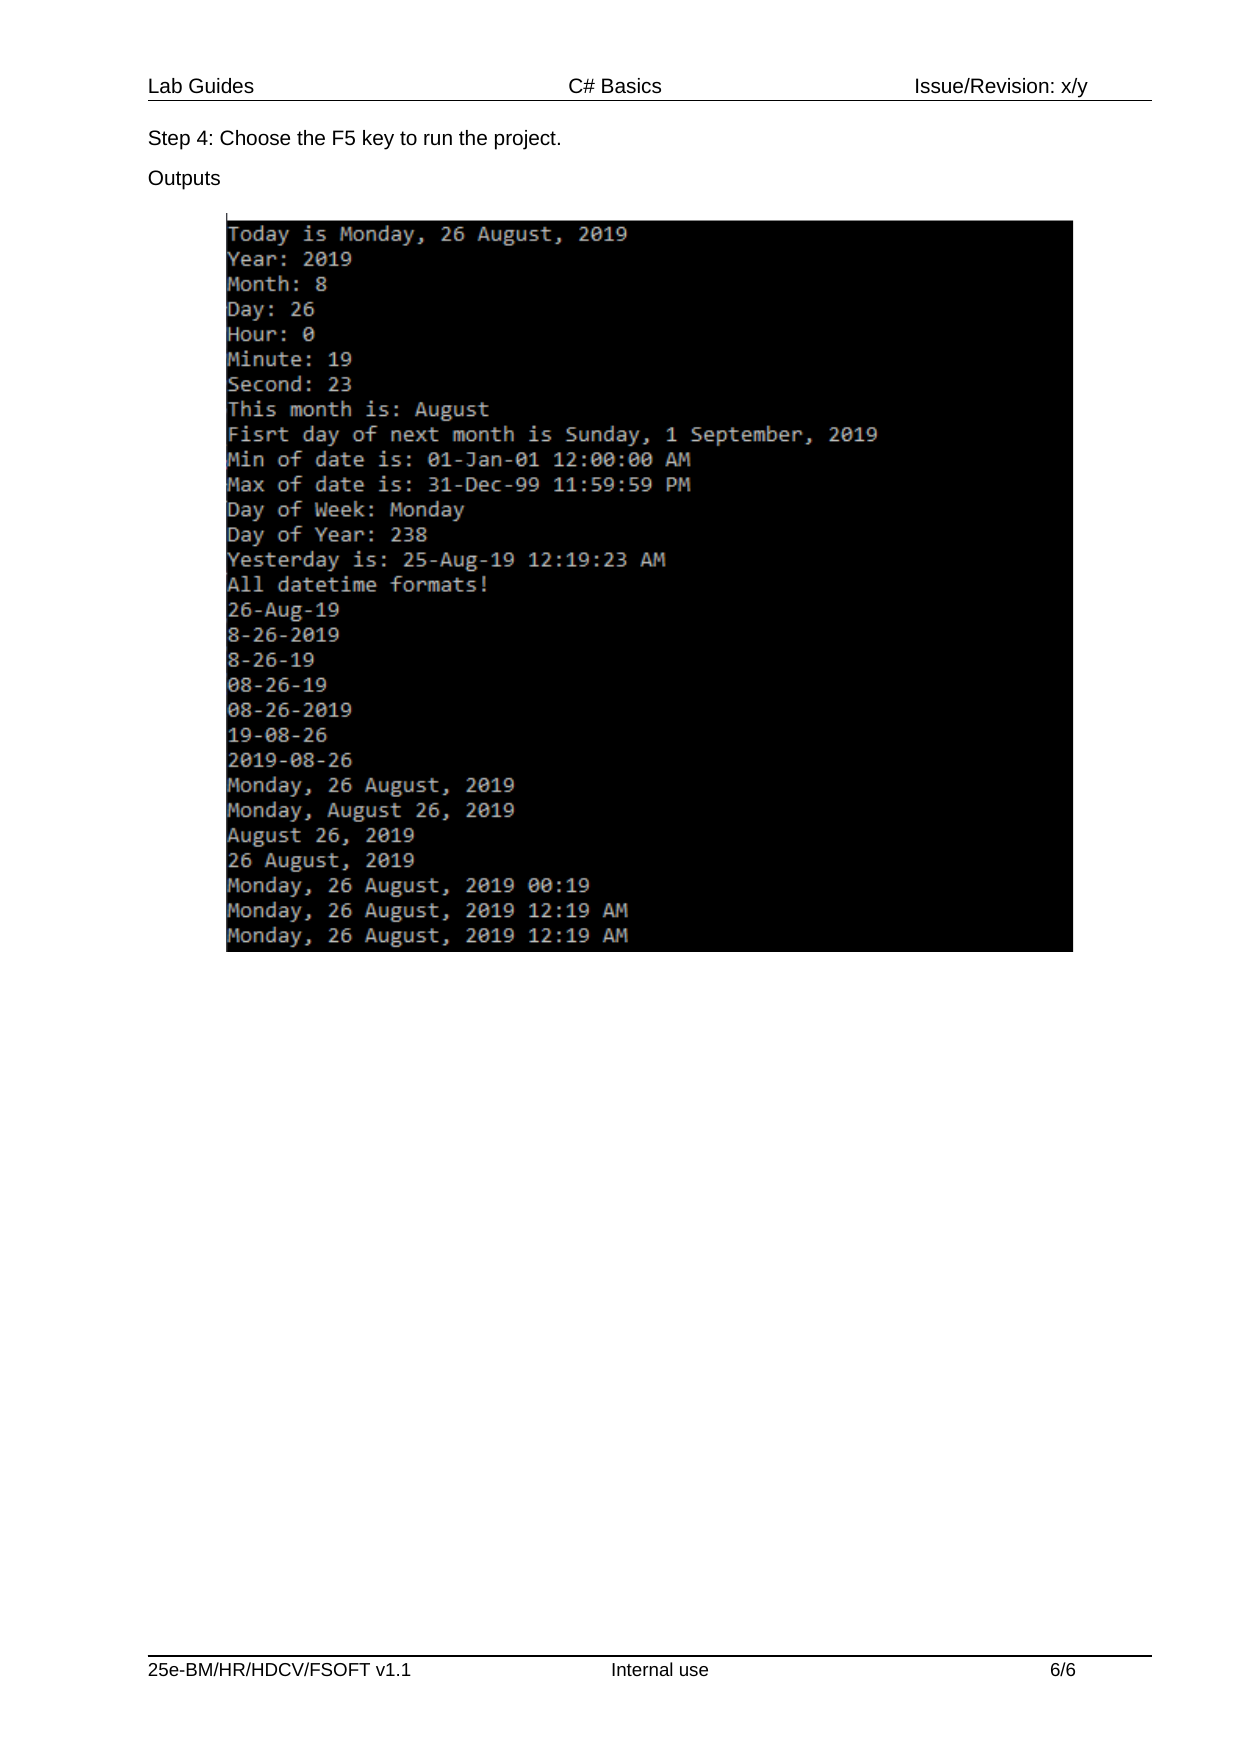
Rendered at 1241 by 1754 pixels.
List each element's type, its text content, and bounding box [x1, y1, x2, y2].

subtitle Outputs [148, 166, 1152, 189]
picture [226, 213, 1074, 952]
subtitle Step 4: Choose the F5 key to run the project. [148, 126, 1152, 149]
